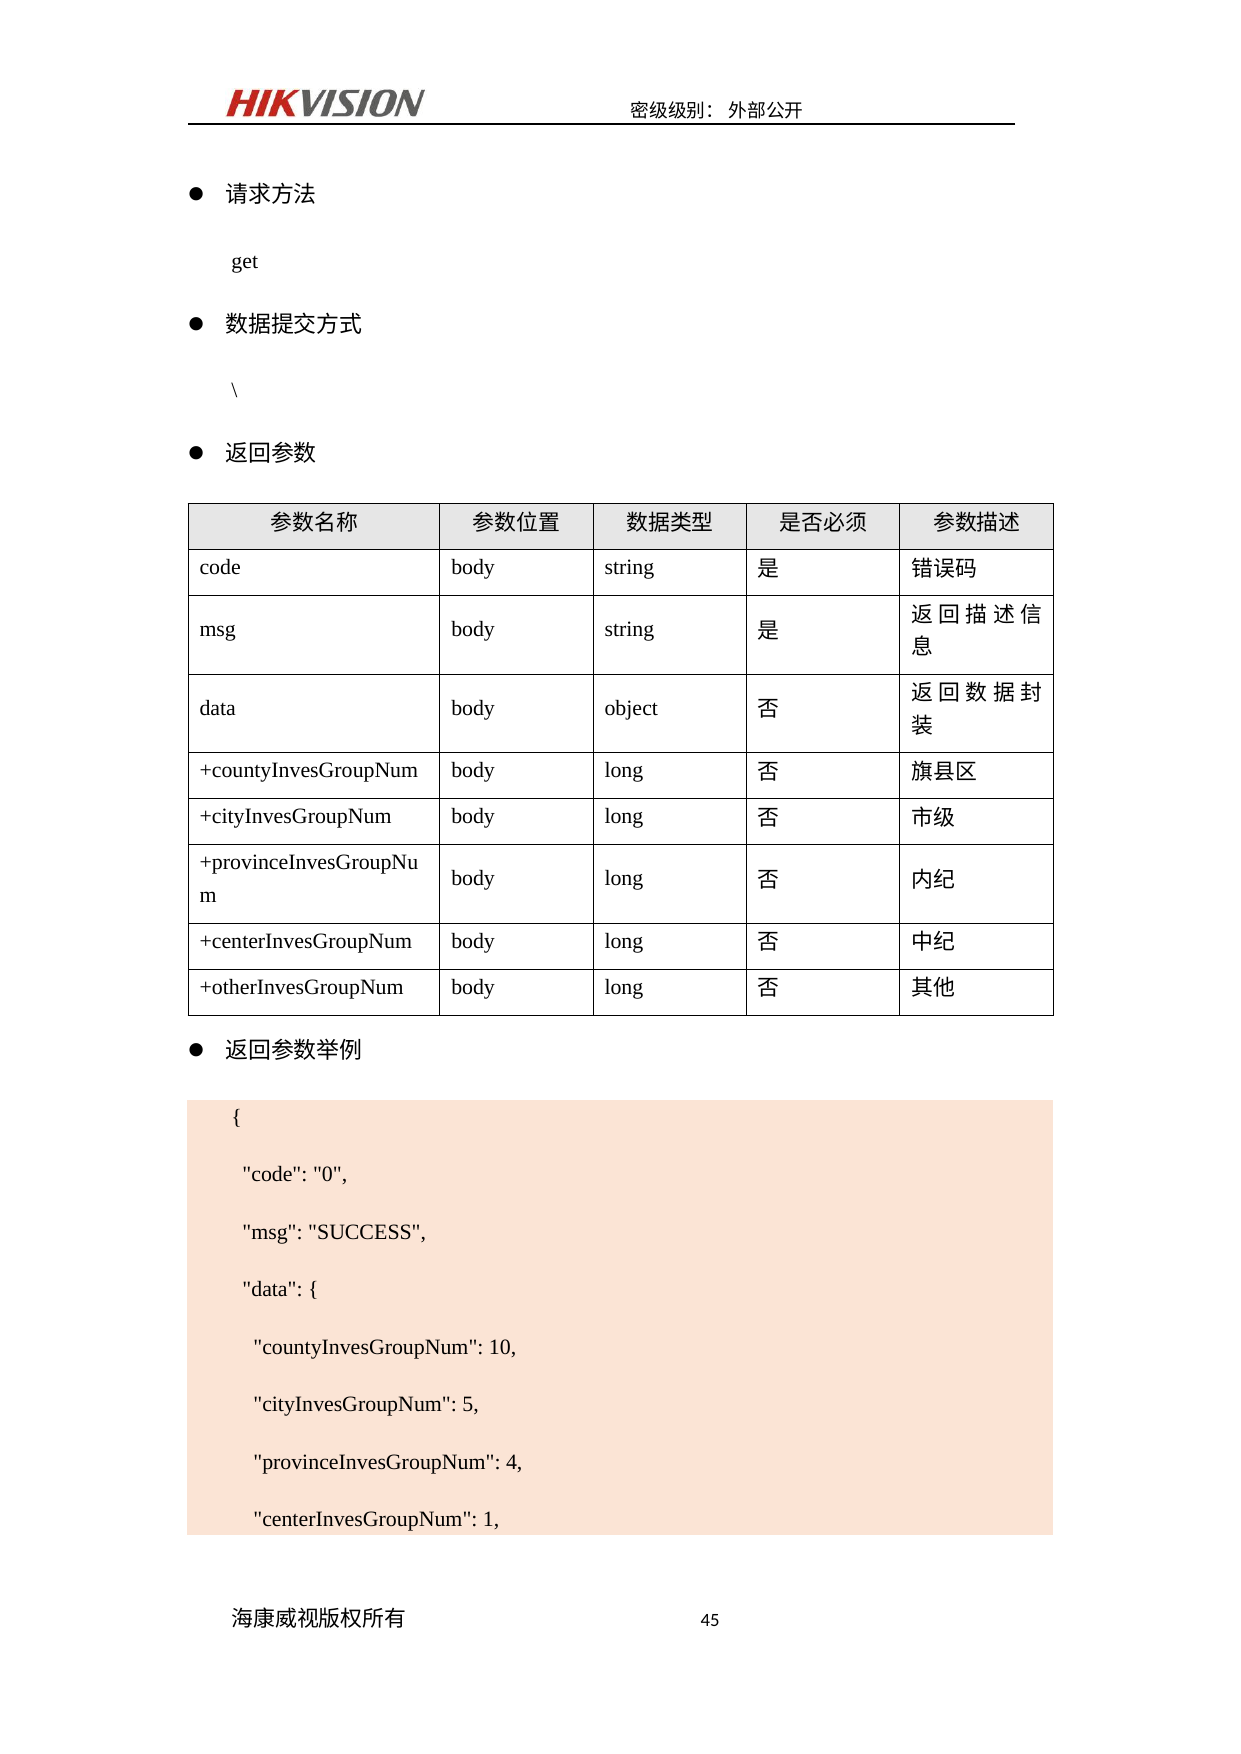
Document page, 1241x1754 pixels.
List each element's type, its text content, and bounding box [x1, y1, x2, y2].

text get [187, 244, 1053, 277]
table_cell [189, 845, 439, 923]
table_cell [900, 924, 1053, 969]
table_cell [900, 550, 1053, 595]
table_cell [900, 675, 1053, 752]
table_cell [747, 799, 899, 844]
list 数据提交方式 [187, 289, 1053, 354]
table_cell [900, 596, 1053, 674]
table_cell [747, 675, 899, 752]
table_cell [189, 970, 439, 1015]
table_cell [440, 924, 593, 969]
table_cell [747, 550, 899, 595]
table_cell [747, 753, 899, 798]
text \ [187, 374, 1053, 406]
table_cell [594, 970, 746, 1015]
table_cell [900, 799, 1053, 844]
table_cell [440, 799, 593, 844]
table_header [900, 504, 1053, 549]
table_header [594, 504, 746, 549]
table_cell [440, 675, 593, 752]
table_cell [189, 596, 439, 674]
text "cityInvesGroupNum": 5, [187, 1388, 1053, 1420]
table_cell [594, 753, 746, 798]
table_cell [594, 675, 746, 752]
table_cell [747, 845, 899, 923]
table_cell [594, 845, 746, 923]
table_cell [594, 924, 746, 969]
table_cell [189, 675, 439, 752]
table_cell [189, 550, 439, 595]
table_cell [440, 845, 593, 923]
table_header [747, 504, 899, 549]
text "msg": "SUCCESS", [187, 1215, 1053, 1248]
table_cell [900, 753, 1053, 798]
text "countyInvesGroupNum": 10, [187, 1330, 1053, 1363]
text "provinceInvesGroupNum": 4, [187, 1445, 1053, 1478]
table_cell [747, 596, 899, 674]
text "centerInvesGroupNum": 1, [187, 1503, 1053, 1535]
list 返回参数 [187, 419, 1053, 484]
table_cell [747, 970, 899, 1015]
text "data": { [187, 1273, 1053, 1305]
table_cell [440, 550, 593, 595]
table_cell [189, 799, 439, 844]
list 返回参数举例 [187, 1016, 1053, 1081]
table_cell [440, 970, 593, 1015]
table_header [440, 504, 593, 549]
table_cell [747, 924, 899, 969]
picture [225, 88, 428, 118]
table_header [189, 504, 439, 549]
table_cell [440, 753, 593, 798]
text { [187, 1100, 1053, 1133]
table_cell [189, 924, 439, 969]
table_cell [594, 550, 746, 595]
list 请求方法 [187, 160, 1053, 225]
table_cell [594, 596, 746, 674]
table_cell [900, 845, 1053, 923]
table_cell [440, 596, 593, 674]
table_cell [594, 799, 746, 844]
text "code": "0", [187, 1158, 1053, 1190]
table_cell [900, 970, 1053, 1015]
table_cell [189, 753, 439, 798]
